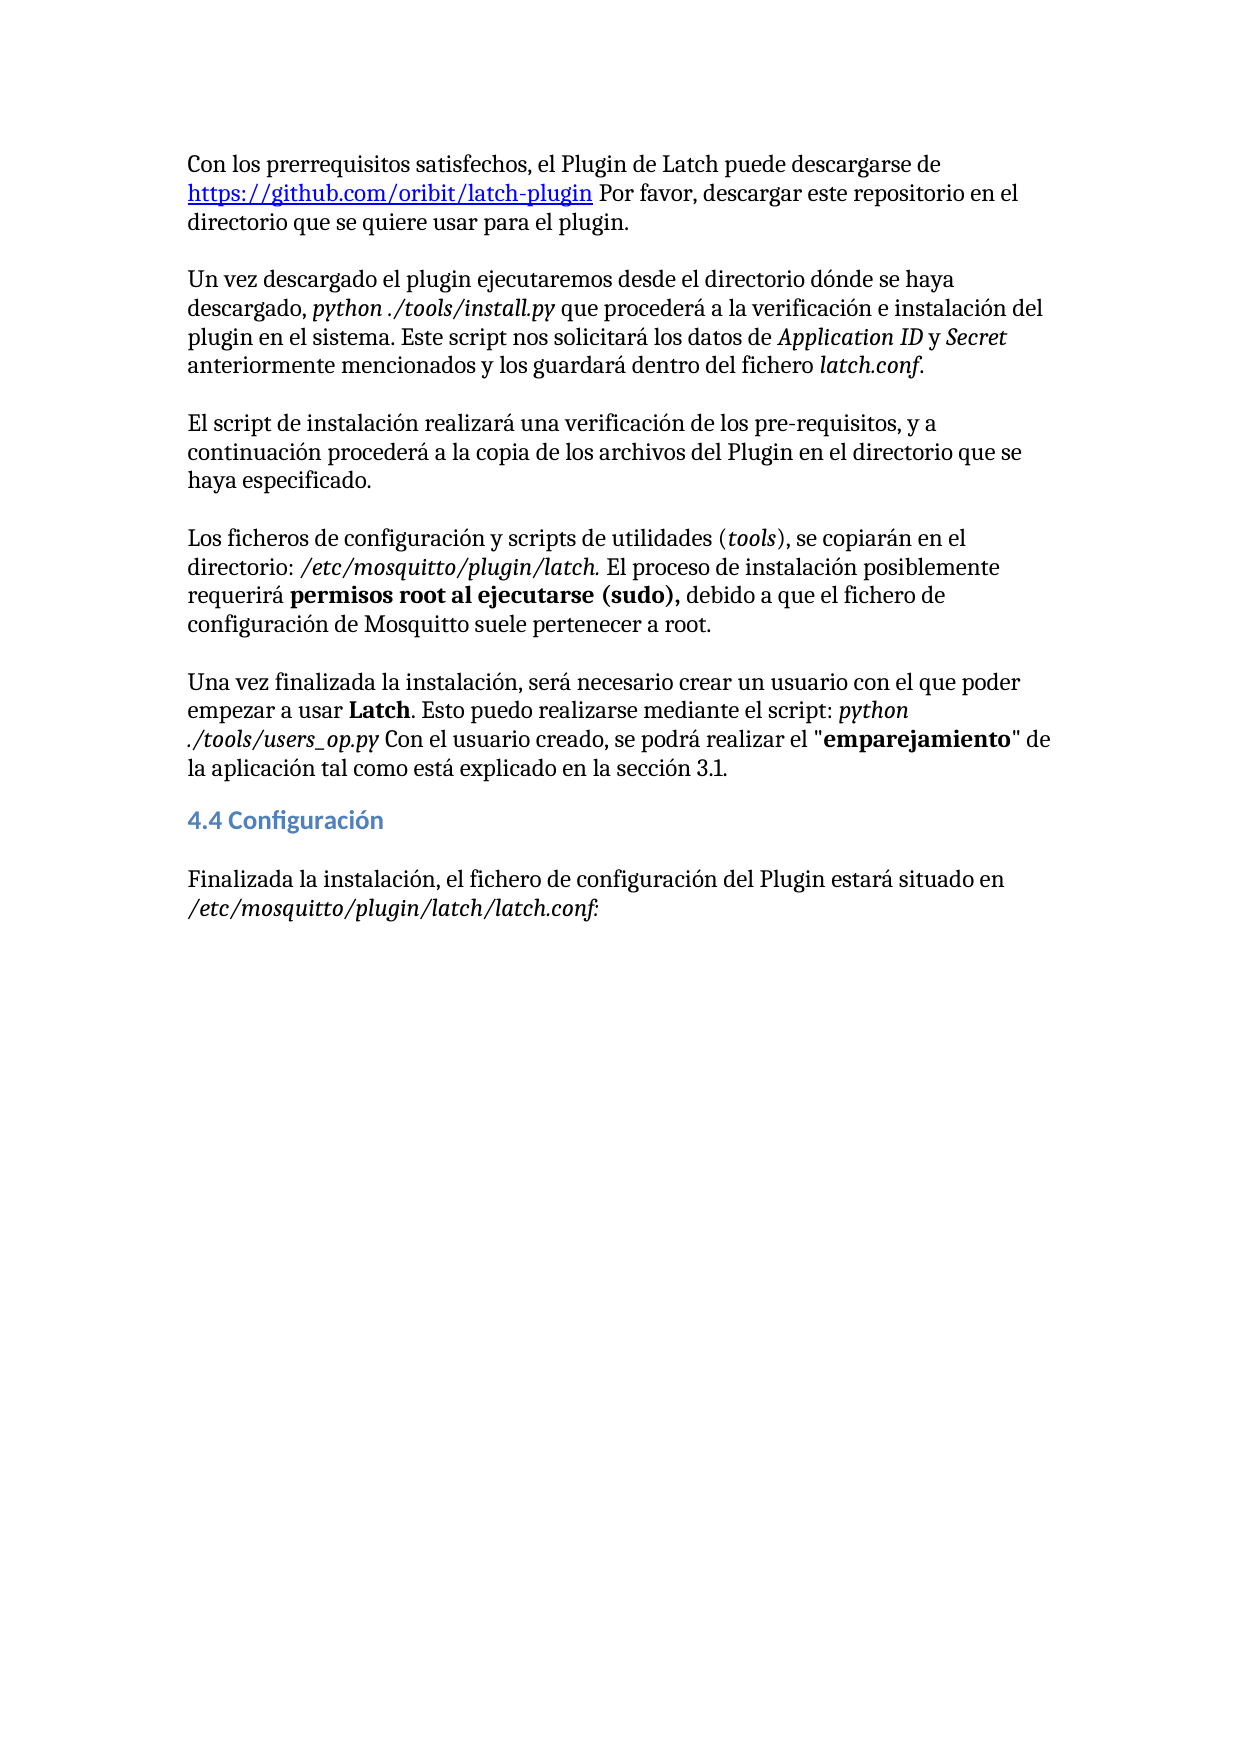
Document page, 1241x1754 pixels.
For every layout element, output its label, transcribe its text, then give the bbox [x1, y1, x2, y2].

text Un vez descargado el plugin ejecutaremos desde el directorio dónde se haya descargado, python ./tools/install.py que procederá a la verificación e instalación del plugin en el sistema. Este script nos solicitará los datos de Application ID y Secret anteriormente mencionados y los guardará dentro del fichero latch.conf. [187, 265, 1053, 380]
text Con los prerrequisitos satisfechos, el Plugin de Latch puede descargarse de https://github.com/oribit/latch-plugin Por favor, descargar este repositorio en el directorio que se quiere usar para el plugin. [187, 150, 1053, 236]
subtitle 4.4 Configuración [187, 803, 1053, 836]
text Finalizada la instalación, el fichero de configuración del Plugin estará situado en /etc/mosquitto/plugin/latch/latch.conf: [187, 865, 1053, 923]
text El script de instalación realizará una verificación de los pre-requisitos, y a continuación procederá a la copia de los archivos del Plugin en el directorio que se haya especificado. [187, 409, 1053, 495]
text Una vez finalizada la instalación, será necesario crear un usuario con el que poder empezar a usar Latch. Esto puedo realizarse mediante el script: python ./tools/users_op.py Con el usuario creado, se podrá realizar el "emparejamiento" de la aplicación tal como está explicado en la sección 3.1. [187, 667, 1053, 782]
text Los ficheros de configuración y scripts de utilidades (tools), se copiarán en el directorio: /etc/mosquitto/plugin/latch. El proceso de instalación posiblemente requerirá permisos root al ejecutarse (sudo), debido a que el fichero de configuración de Mosquitto suele pertenecer a root. [187, 524, 1053, 639]
